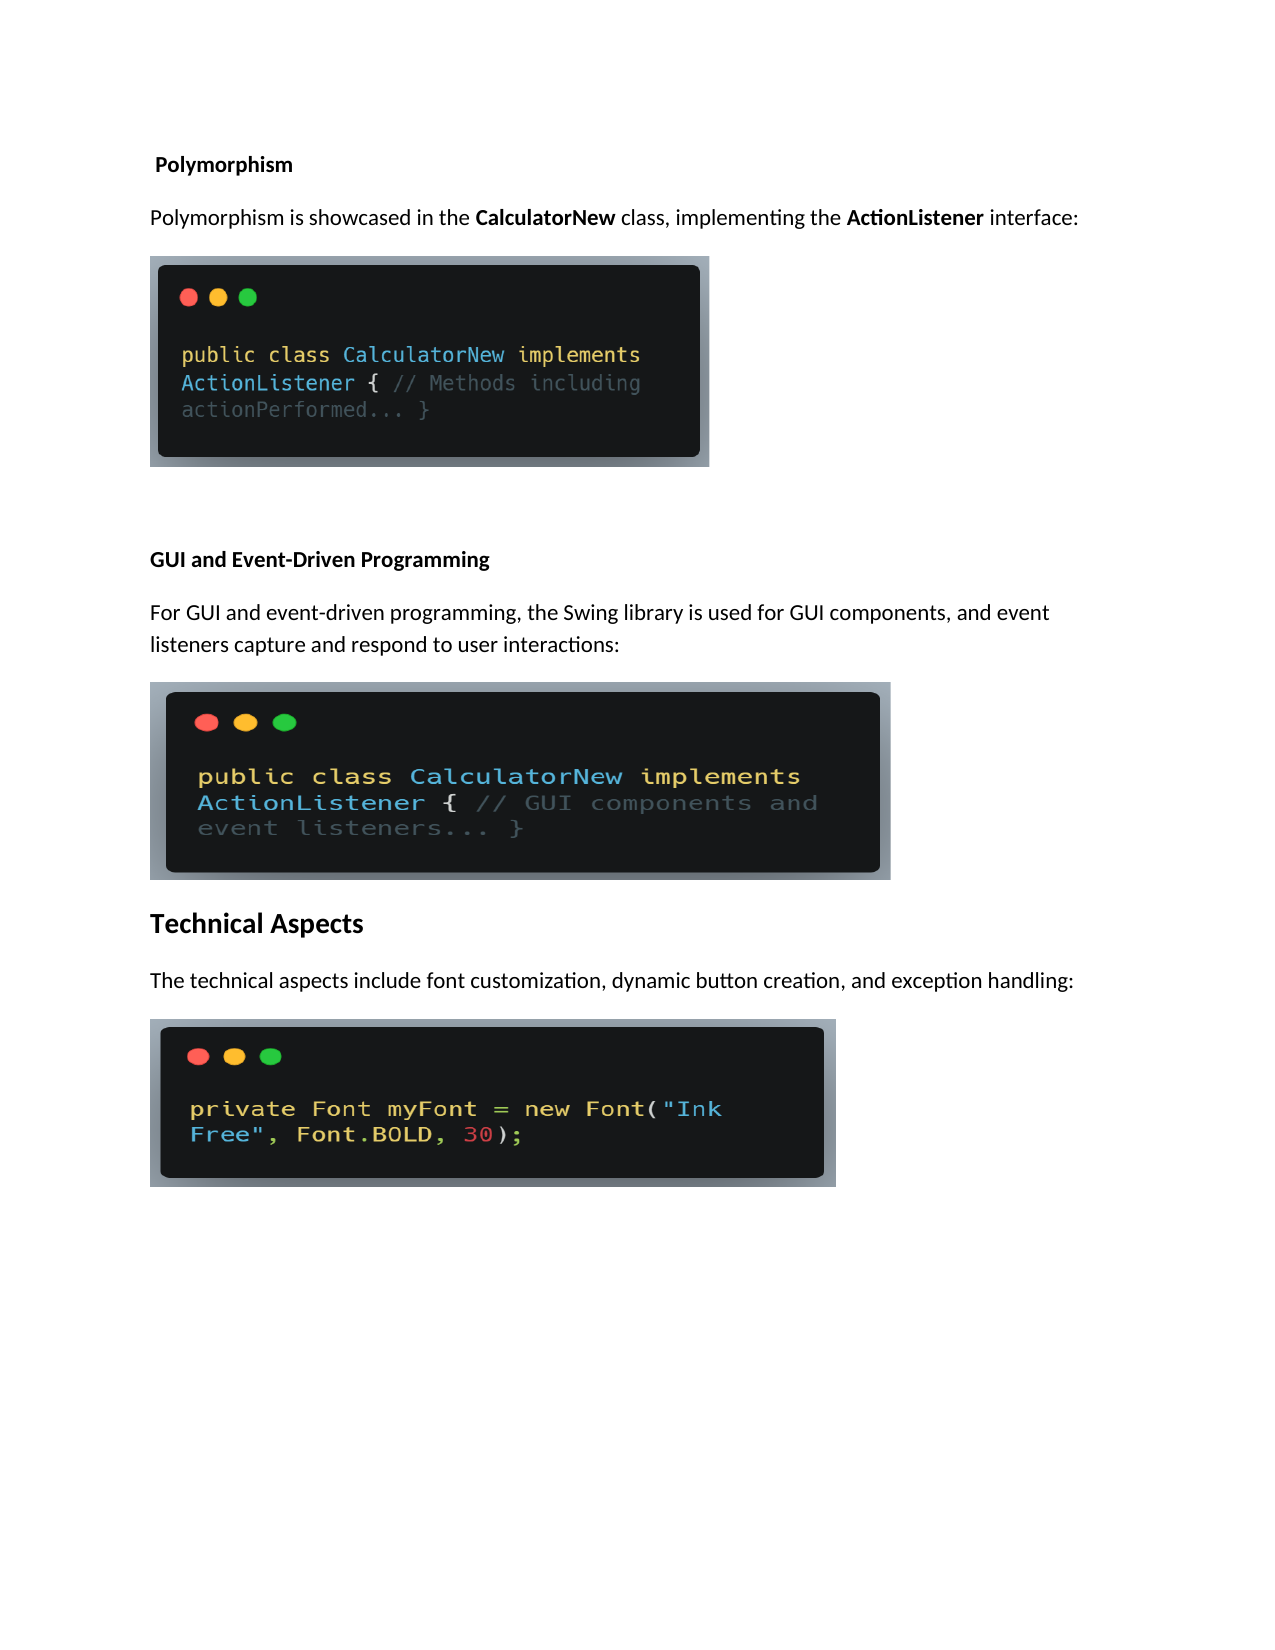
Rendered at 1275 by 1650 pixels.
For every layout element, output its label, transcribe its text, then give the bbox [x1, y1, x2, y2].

text Polymorphism [150, 150, 1125, 178]
text For GUI and event-driven programming, the Swing library is used for GUI components, and event listeners capture and respond to user interactions: [150, 598, 1125, 658]
text The technical aspects include font customization, dynamic button creation, and exception handling: [150, 967, 1125, 994]
text Polymorphism is showcased in the CalculatorNew class, implementing the ActionListener interface: [150, 203, 1125, 231]
picture [150, 256, 710, 467]
picture [150, 682, 891, 880]
text GUI and Event-Driven Programming [150, 545, 1125, 573]
picture [150, 1019, 836, 1187]
text Technical Aspects [150, 905, 1125, 940]
